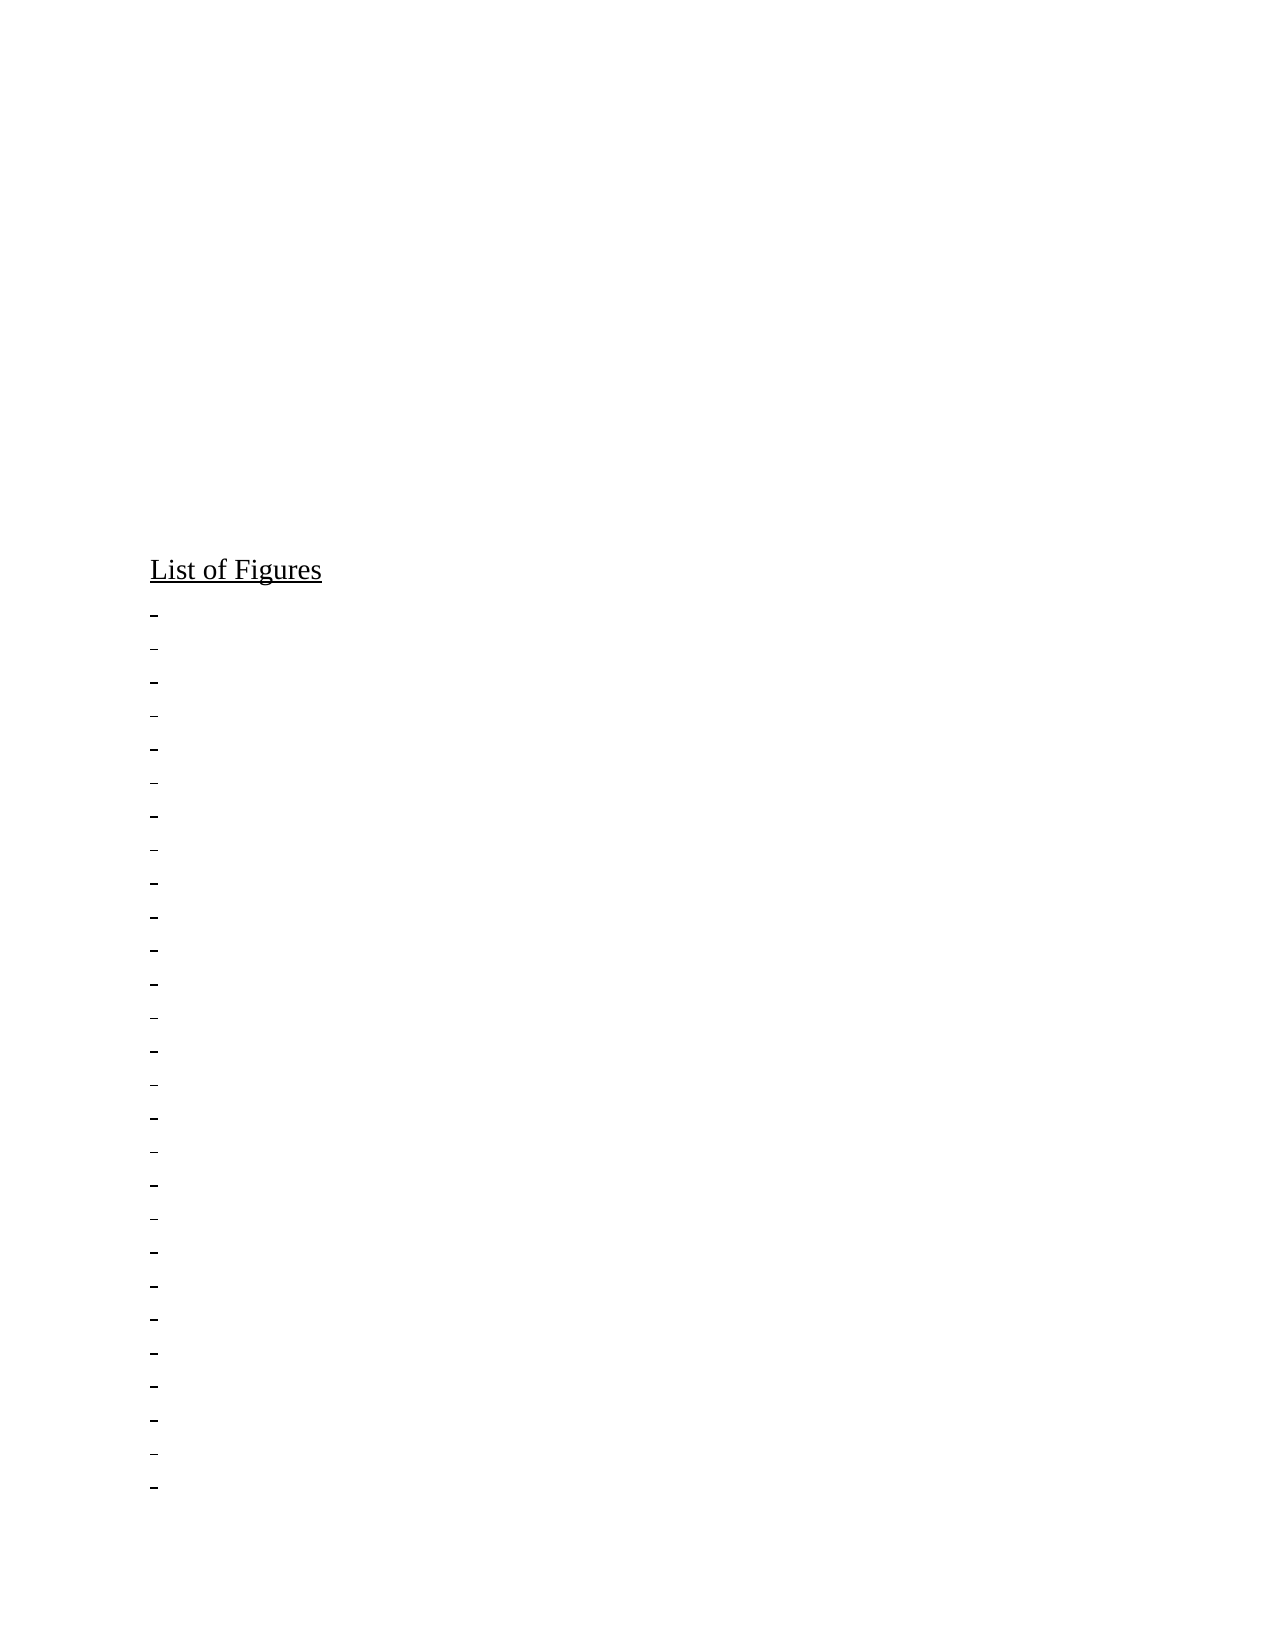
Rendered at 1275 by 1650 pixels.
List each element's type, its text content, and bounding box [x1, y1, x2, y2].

text List of Figures [150, 552, 1125, 586]
